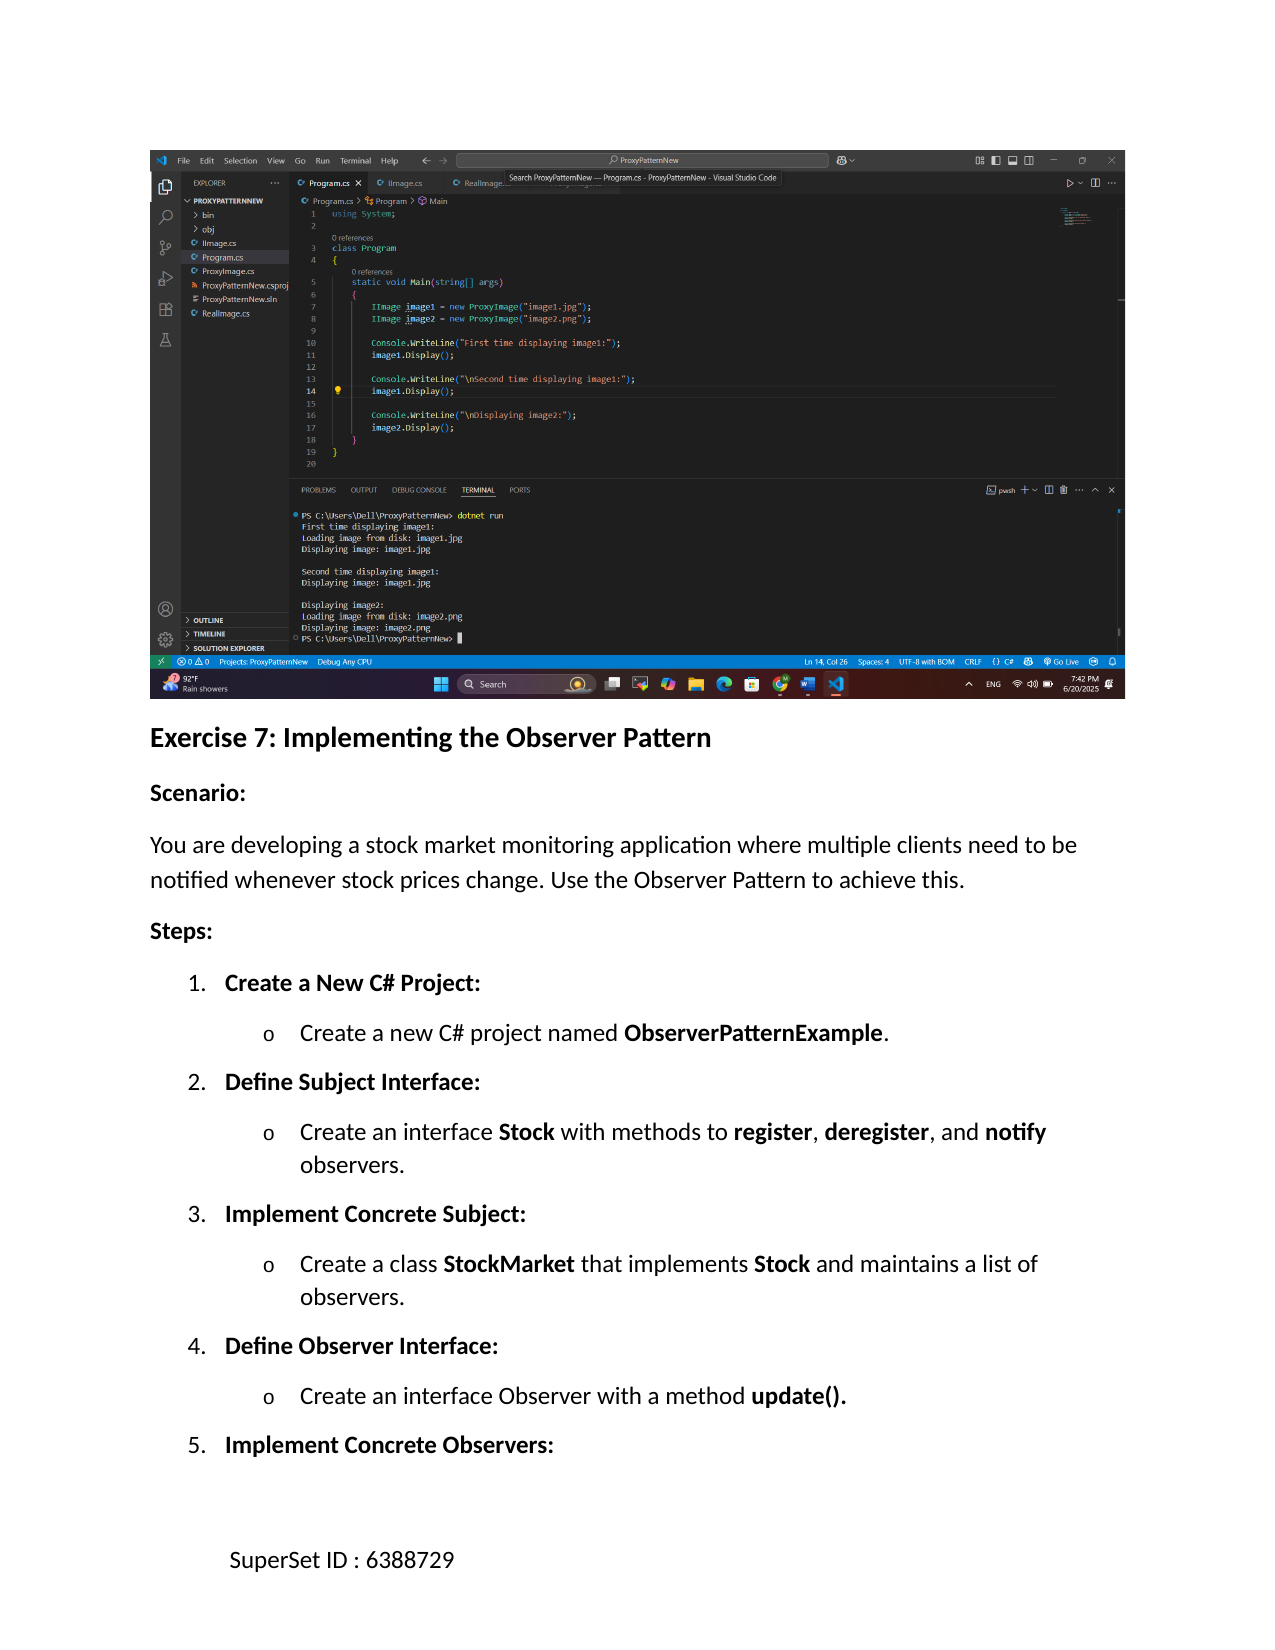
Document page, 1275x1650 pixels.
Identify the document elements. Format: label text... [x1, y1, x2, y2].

text Exercise 7: Implementing the Observer Pattern [150, 719, 1125, 755]
list Define Observer Interface: [187, 1331, 1125, 1361]
text Scenario: [150, 777, 1125, 808]
list Create a New C# Project: [187, 967, 1125, 998]
picture [150, 150, 1125, 699]
list Create an interface Stock with methods to register, deregister, and notify observers. [262, 1116, 1125, 1179]
list Implement Concrete Observers: [187, 1430, 1125, 1460]
list Define Subject Interface: [187, 1066, 1125, 1097]
list Create an interface Observer with a method update(). [262, 1380, 1125, 1411]
list Implement Concrete Subject: [187, 1198, 1125, 1229]
list Create a class StockMarket that implements Stock and maintains a list of observers. [262, 1248, 1125, 1311]
text Steps: [150, 916, 1125, 946]
text You are developing a stock market monitoring application where multiple clients need to be notified whenever stock prices change. Use the Observer Pattern to achieve this. [150, 829, 1125, 894]
list Create a new C# project named ObserverPatternExample. [262, 1017, 1125, 1047]
